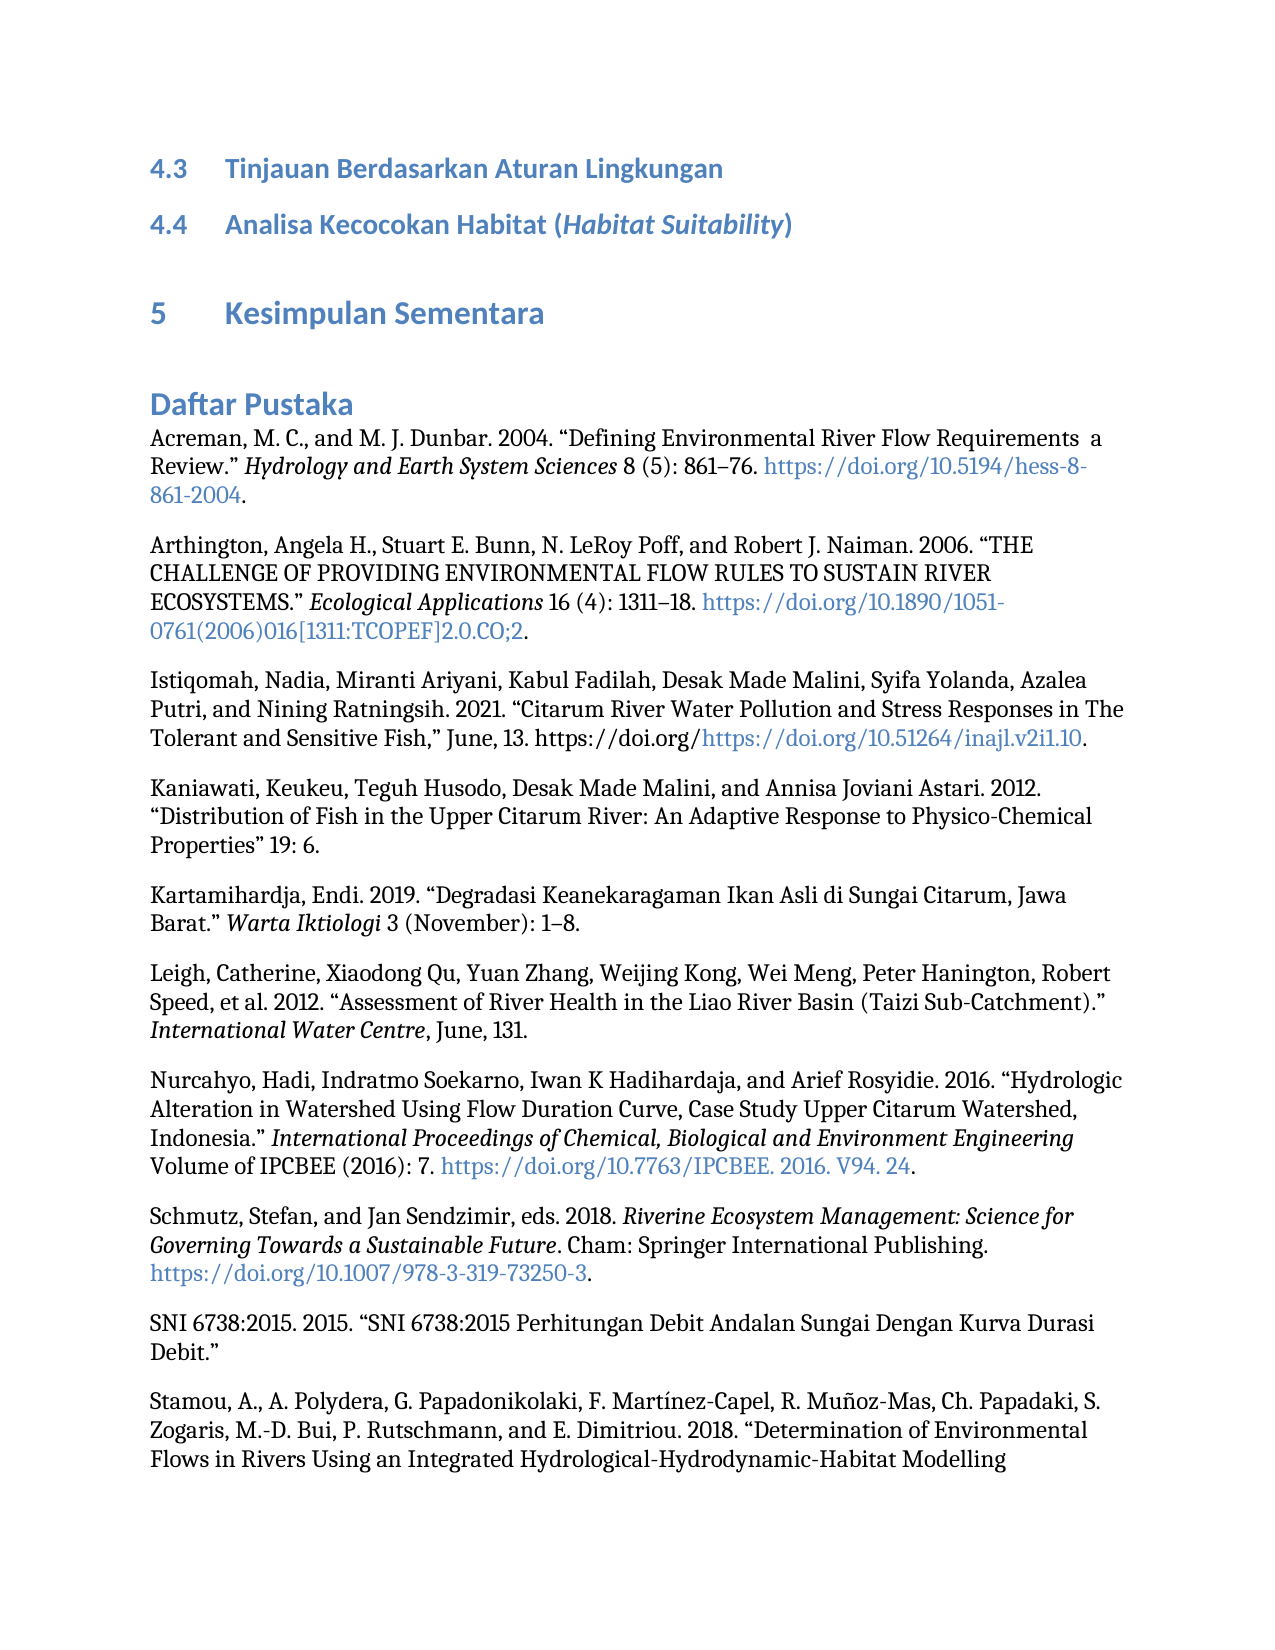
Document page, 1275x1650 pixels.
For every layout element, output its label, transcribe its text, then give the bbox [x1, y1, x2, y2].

text Istiqomah, Nadia, Miranti Ariyani, Kabul Fadilah, Desak Made Malini, Syifa Yolanda, Azalea Putri, and Nining Ratningsih. 2021. “Citarum River Water Pollution and Stress Responses in The Tolerant and Sensitive Fish,” June, 13. https://doi.org/https://doi.org/10.51264/inajl.v2i1.10. [150, 666, 1125, 753]
text Arthington, Angela H., Stuart E. Bunn, N. LeRoy Poff, and Robert J. Naiman. 2006. “THE CHALLENGE OF PROVIDING ENVIRONMENTAL FLOW RULES TO SUSTAIN RIVER ECOSYSTEMS.” Ecological Applications 16 (4): 1311–18. https://doi.org/10.1890/1051-0761(2006)016[1311:TCOPEF]2.0.CO;2. [150, 531, 1125, 646]
text Leigh, Catherine, Xiaodong Qu, Yuan Zhang, Weijing Kong, Wei Meng, Peter Hanington, Robert Speed, et al. 2012. “Assessment of River Health in the Liao River Basin (Taizi Sub-Catchment).” International Water Centre, June, 131. [150, 959, 1125, 1045]
text Kaniawati, Keukeu, Teguh Husodo, Desak Made Malini, and Annisa Joviani Astari. 2012. “Distribution of Fish in the Upper Citarum River: An Adaptive Response to Physico-Chemical Properties” 19: 6. [150, 773, 1125, 860]
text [150, 1387, 1125, 1473]
text Kartamihardja, Endi. 2019. “Degradasi Keanekaragaman Ikan Asli di Sungai Citarum, Jawa Barat.” Warta Iktiologi 3 (November): 1–8. [150, 881, 1125, 938]
subtitle Daftar Pustaka [150, 383, 1125, 423]
subtitle 5 Kesimpulan Sementara [150, 292, 1125, 333]
text SNI 6738:2015. 2015. “SNI 6738:2015 Perhitungan Debit Andalan Sungai Dengan Kurva Durasi Debit.” [150, 1309, 1125, 1366]
subtitle 4.4 Analisa Kecocokan Habitat (Habitat Suitability) [150, 206, 1125, 242]
text Nurcahyo, Hadi, Indratmo Soekarno, Iwan K Hadihardaja, and Arief Rosyidie. 2016. “Hydrologic Alteration in Watershed Using Flow Duration Curve, Case Study Upper Citarum Watershed, Indonesia.” International Proceedings of Chemical, Biological and Environment Engineering Volume of IPCBEE (2016): 7. https://doi.org/10.7763/IPCBEE. 2016. V94. 24. [150, 1066, 1125, 1181]
subtitle 4.3 Tinjauan Berdasarkan Aturan Lingkungan [150, 150, 1125, 186]
text Acreman, M. C., and M. J. Dunbar. 2004. “Defining Environmental River Flow Requirements a Review.” Hydrology and Earth System Sciences 8 (5): 861–76. https://doi.org/10.5194/hess-8-861-2004. [150, 423, 1125, 510]
text Schmutz, Stefan, and Jan Sendzimir, eds. 2018. Riverine Ecosystem Management: Science for Governing Towards a Sustainable Future. Cham: Springer International Publishing. https://doi.org/10.1007/978-3-319-73250-3. [150, 1202, 1125, 1288]
